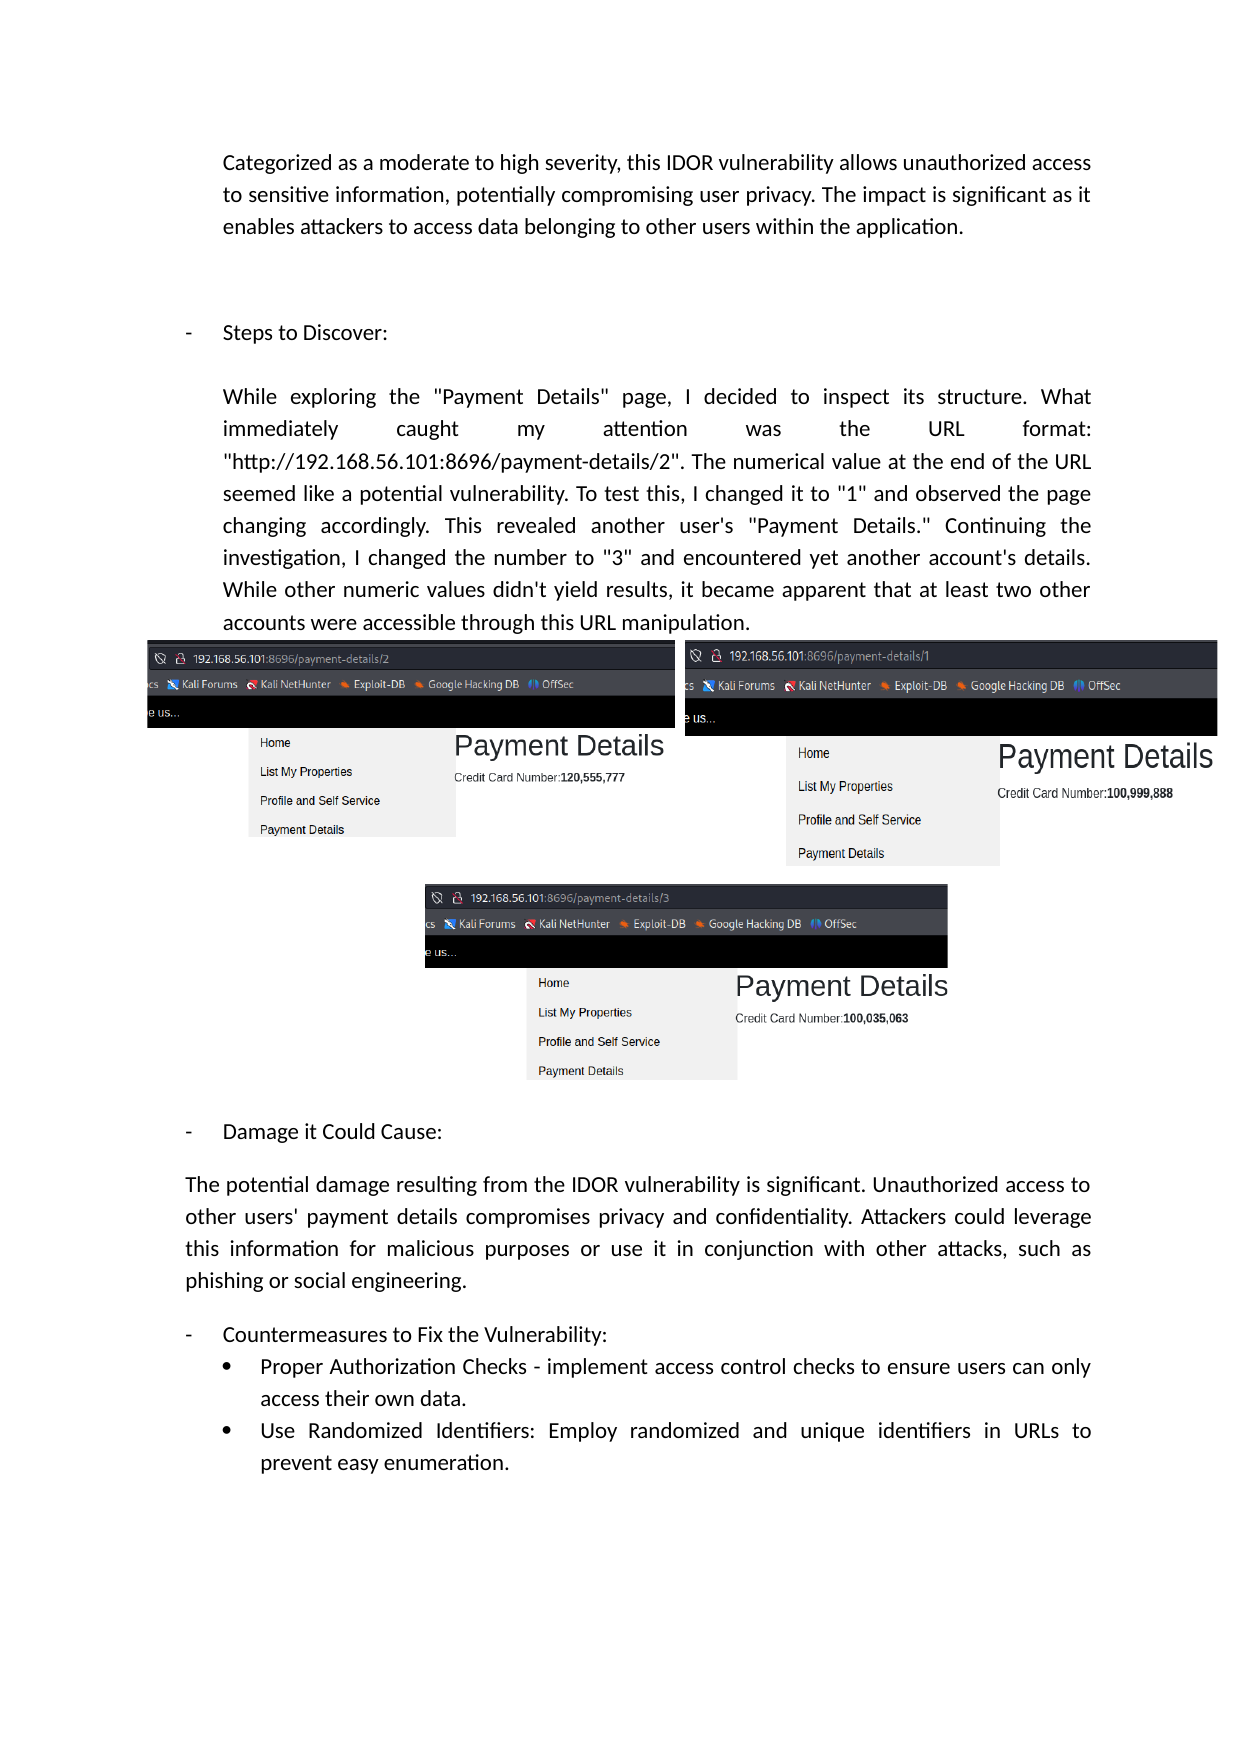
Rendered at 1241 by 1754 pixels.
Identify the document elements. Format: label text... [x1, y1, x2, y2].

list Damage it Could Cause: [185, 1117, 1093, 1145]
picture [147, 640, 675, 837]
list Use Randomized Identifiers: Employ randomized and unique identifiers in URLs to prevent easy enumeration. [223, 1416, 1093, 1476]
text The potential damage resulting from the IDOR vulnerability is significant. Unauthorized access to other users' payment details compromises privacy and confidentiality. Attackers could leverage this information for malicious purposes or use it in conjunction with other attacks, such as phishing or social engineering. [185, 1170, 1093, 1295]
list Steps to Discover: [185, 318, 1093, 346]
list Proper Authorization Checks - implement access control checks to ensure users can only access their own data. [223, 1352, 1093, 1412]
picture [685, 640, 1218, 866]
list While exploring the "Payment Details" page, I decided to inspect its structure. What immediately caught my attention was the URL format: "http://192.168.56.101:8696/payment-details/2". The numerical value at the end of the URL seemed like a potential vulnerability. To test this, I changed it to "1" and observed the page changing accordingly. This revealed another user's "Payment Details." Continuing the investigation, I changed the number to "3" and encountered yet another account's details. While other numeric values didn't yield results, it became apparent that at least two other accounts were accessible through this URL manipulation. [223, 382, 1093, 636]
picture [425, 884, 948, 1080]
list Countermeasures to Fix the Vulnerability: [185, 1320, 1093, 1348]
list Categorized as a moderate to high severity, this IDOR vulnerability allows unauthorized access to sensitive information, potentially compromising user privacy. The impact is significant as it enables attackers to access data belonging to other users within the application. [223, 148, 1093, 240]
